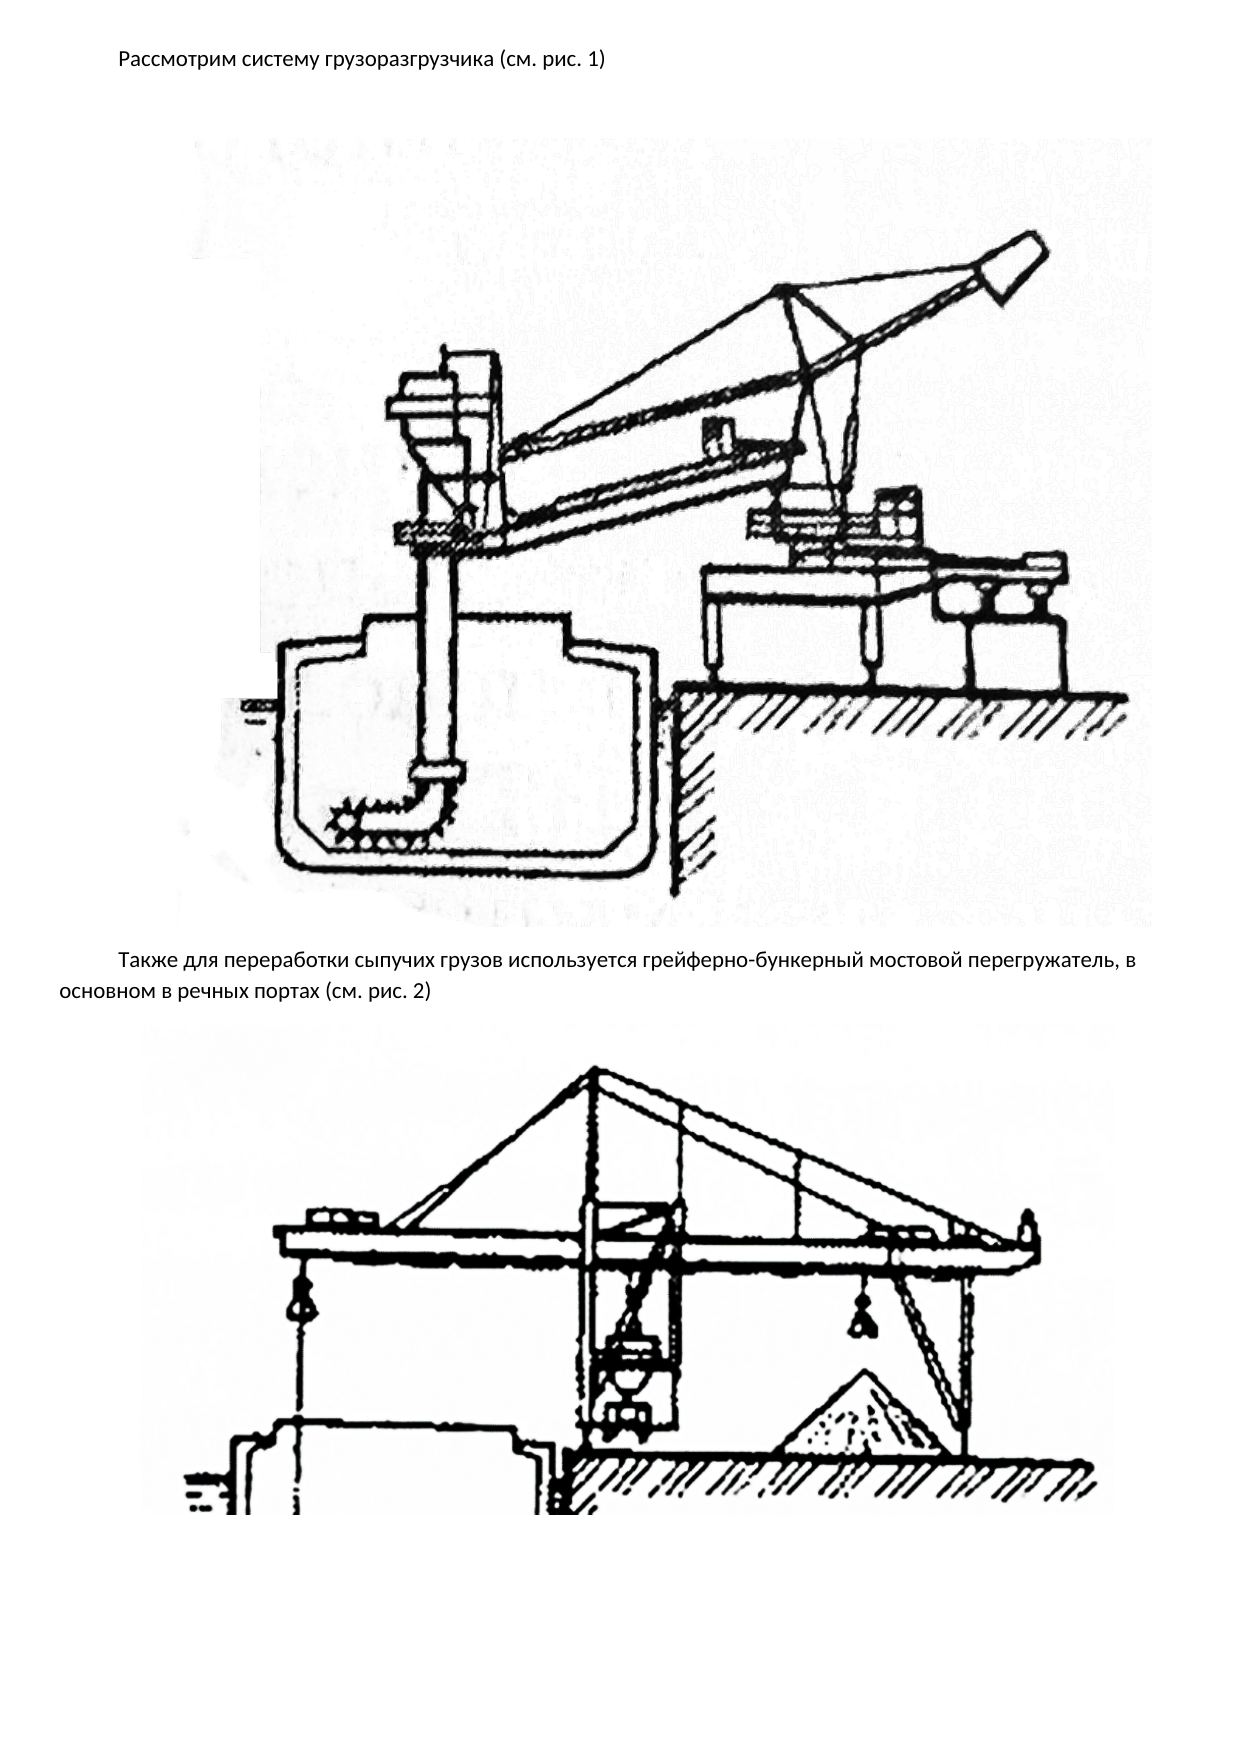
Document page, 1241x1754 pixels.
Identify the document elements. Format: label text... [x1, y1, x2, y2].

text Также для переработки сыпучих грузов используется грейферно-бункерный мостовой перегружатель, в основном в речных портах (см. рис. 2) [59, 946, 1152, 1004]
picture [140, 1022, 1115, 1515]
picture [177, 138, 1152, 927]
text Рассмотрим систему грузоразгрузчика (см. рис. 1) [59, 44, 1152, 72]
